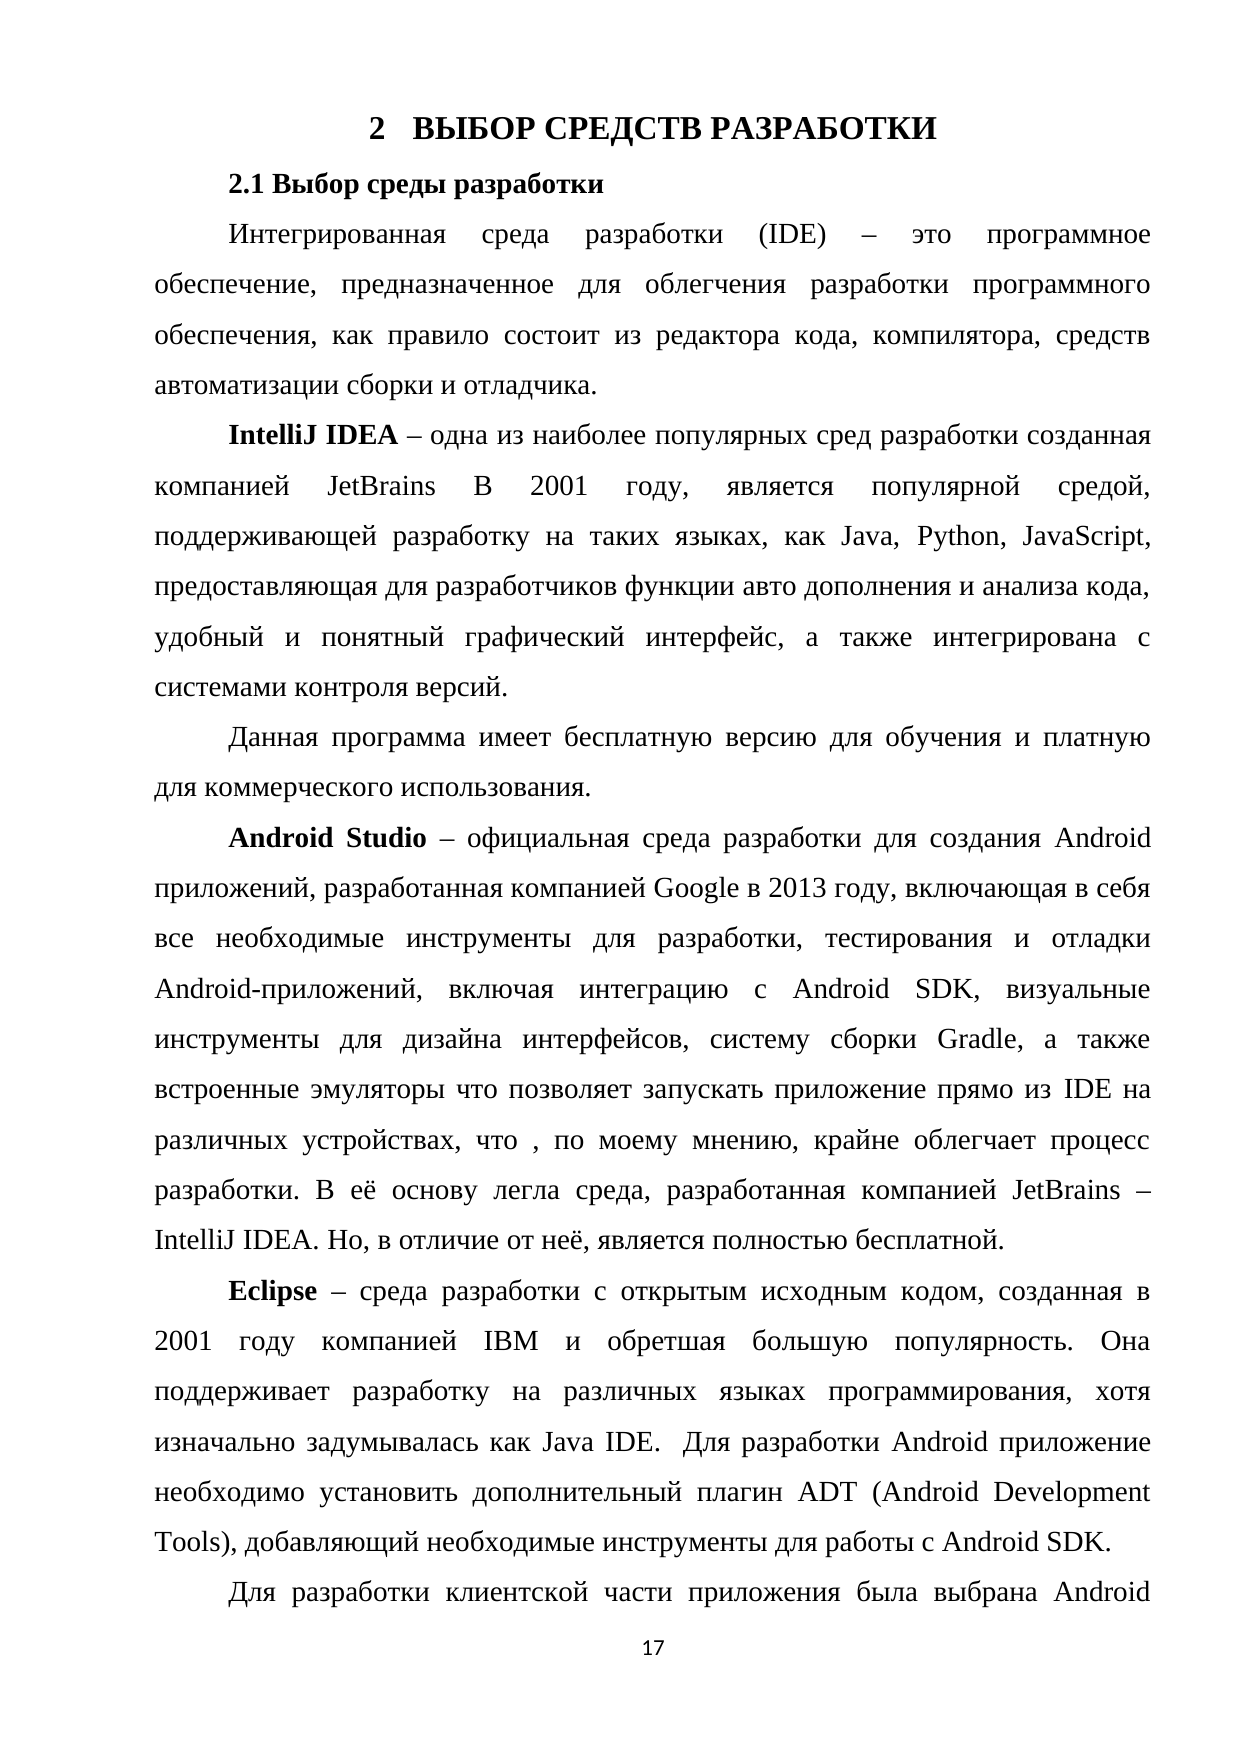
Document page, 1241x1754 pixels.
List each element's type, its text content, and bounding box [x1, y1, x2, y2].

text Данная программа имеет бесплатную версию для обучения и платную для коммерческого использования. [154, 719, 1151, 803]
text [154, 1574, 1151, 1608]
text Eclipse – среда разработки с открытым исходным кодом, созданная в 2001 году компанией IBM и обретшая большую популярность. Она поддерживает разработку на различных языках программирования, хотя изначально задумывалась как Java IDE. Для разработки Android приложение необходимо установить дополнительный плагин ADT (Android Development Tools), добавляющий необходимые инструменты для работы с Android SDK. [154, 1273, 1151, 1558]
subtitle Выбор среды разработки [228, 166, 1151, 199]
text IntelliJ IDEA – одна из наиболее популярных сред разработки созданная компанией JetBrains В 2001 году, является популярной средой, поддерживающей разработку на таких языках, как Java, Python, JavaScript, предоставляющая для разработчиков функции авто дополнения и анализа кода, удобный и понятный графический интерфейс, а также интегрирована с системами контроля версий. [154, 417, 1151, 702]
text Android Studio – официальная среда разработки для создания Android приложений, разработанная компанией Google в 2013 году, включающая в себя все необходимые инструменты для разработки, тестирования и отладки Android-приложений, включая интеграцию с Android SDK, визуальные инструменты для дизайна интерфейсов, систему сборки Gradle, а также встроенные эмуляторы что позволяет запускать приложение прямо из IDE на различных устройствах, что , по моему мнению, крайне облегчает процесс разработки. В её основу легла среда, разработанная компанией JetBrains – IntelliJ IDEA. Но, в отличие от неё, является полностью бесплатной. [154, 820, 1151, 1256]
text Интегрированная среда разработки (IDE) – это программное обеспечение, предназначенное для облегчения разработки программного обеспечения, как правило состоит из редактора кода, компилятора, средств автоматизации сборки и отладчика. [154, 216, 1151, 401]
subtitle Выбор средств разработки [154, 108, 1151, 147]
